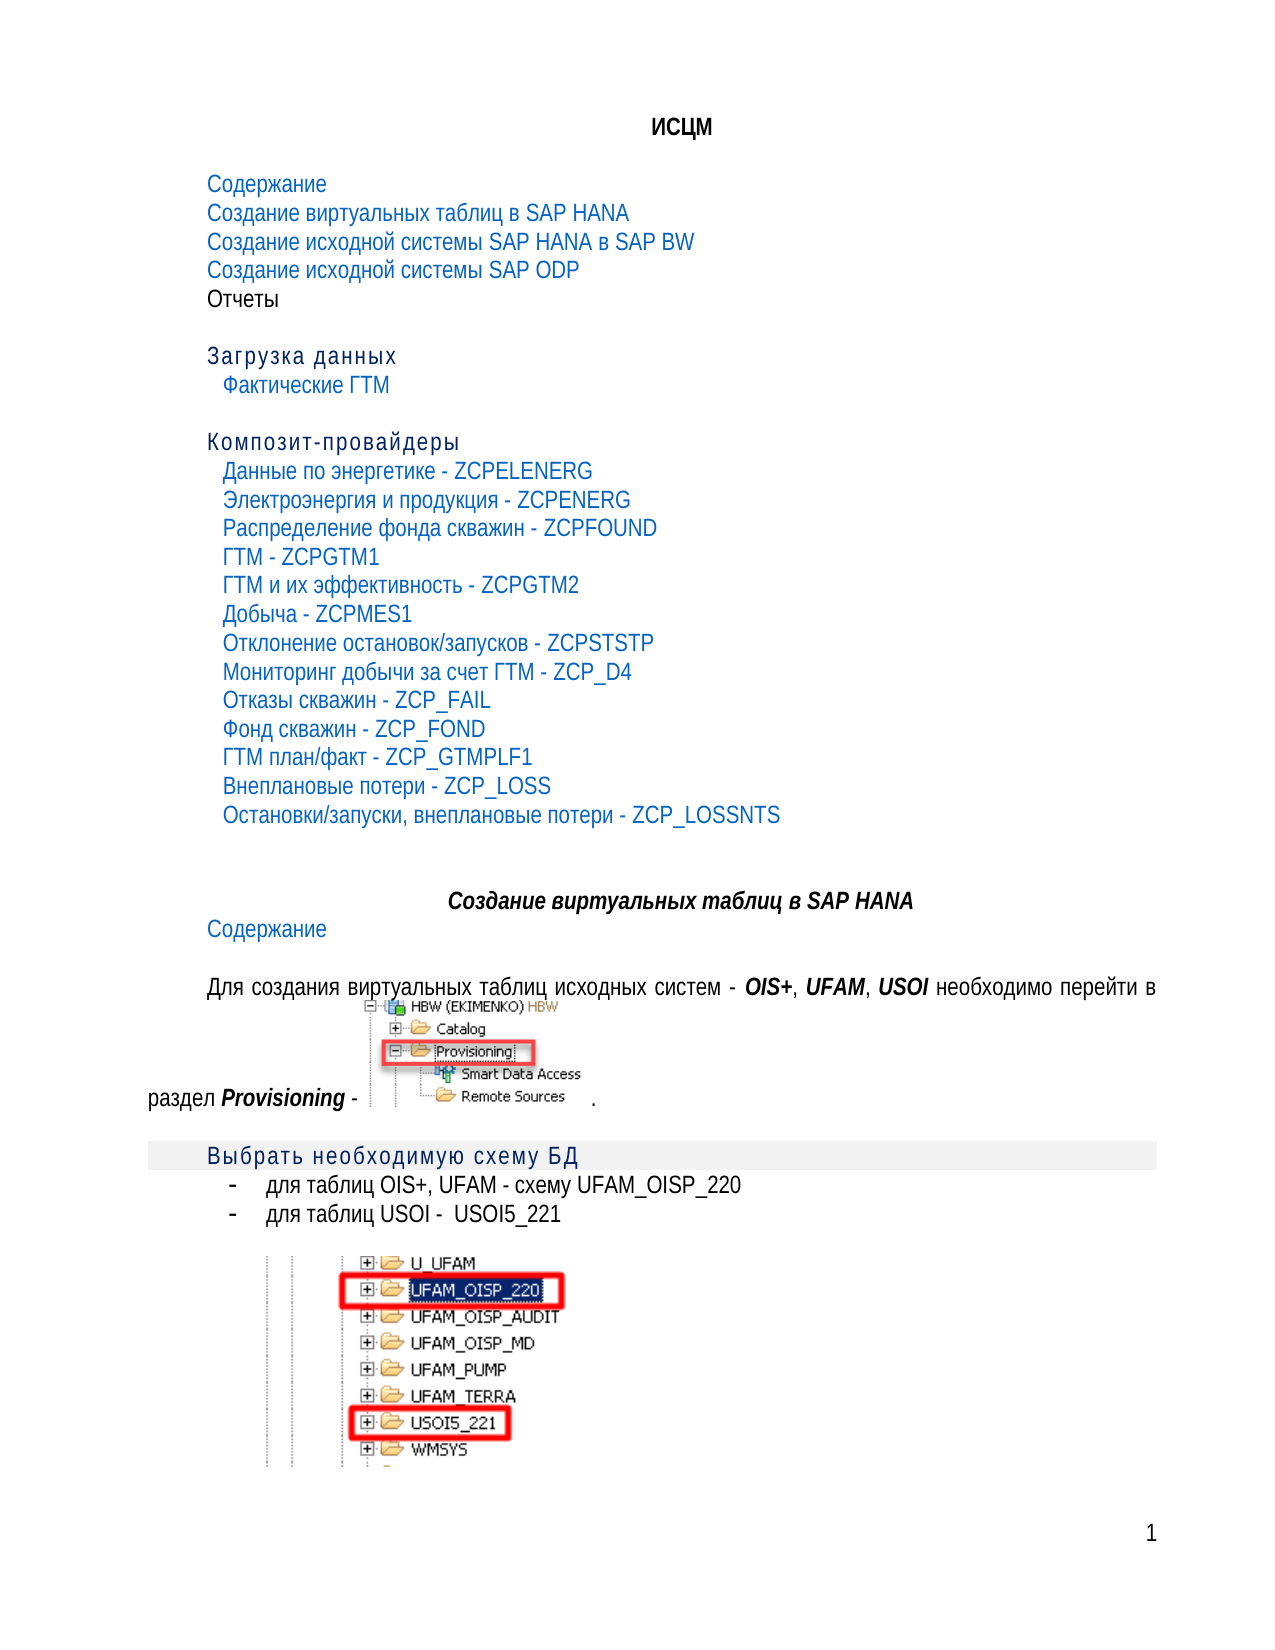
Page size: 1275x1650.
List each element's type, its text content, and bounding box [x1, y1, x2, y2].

picture [362, 1000, 591, 1107]
text Отказы скважин - ZCP_FAIL [148, 685, 1157, 714]
subtitle Создание исходной системы SAP HANA в SAP BW [148, 227, 1157, 255]
text Композит-провайдеры [148, 427, 1157, 456]
text ГТМ и их эффективность - ZCPGTM2 [148, 571, 1157, 599]
text Распределение фонда скважин - ZCPFOUND [148, 513, 1157, 542]
text Загрузка данных [148, 341, 1157, 370]
text Содержание [148, 914, 1157, 943]
text Добыча - ZCPMES1 [148, 599, 1157, 628]
text Фонд скважин - ZCP_FOND [148, 714, 1157, 742]
subtitle Создание виртуальных таблиц в SAP HANA [148, 886, 1157, 914]
text ГТМ - ZCPGTM1 [148, 542, 1157, 571]
text Содержание [148, 169, 1157, 198]
subtitle Создание исходной системы SAP ODP [148, 255, 1157, 284]
text Мониторинг добычи за счет ГТМ - ZCP_D4 [148, 656, 1157, 685]
text Внеплановые потери - ZCP_LOSS [148, 771, 1157, 800]
text Данные по энергетике - ZCPELENERG [148, 456, 1157, 484]
text Электроэнергия и продукция - ZCPENERG [148, 484, 1157, 513]
list для таблиц OIS+, UFAM - схему UFAM_OISP_220 [228, 1170, 1157, 1199]
text ИСЦМ [148, 112, 1157, 141]
text Фактические ГТМ [148, 370, 1157, 399]
subtitle Создание виртуальных таблиц в SAP HANA [148, 198, 1157, 227]
text Выбрать необходимую схему БД [148, 1141, 1157, 1170]
picture [265, 1256, 680, 1467]
list для таблиц USOI - USOI5_221 [228, 1199, 1157, 1227]
text Для создания виртуальных таблиц исходных систем - OIS+, UFAM, USOI необходимо перейти в раздел Provisioning - . [148, 972, 1157, 1112]
text ГТМ план/факт - ZCP_GTMPLF1 [148, 742, 1157, 771]
text Остановки/запуски, внеплановые потери - ZCP_LOSSNTS [148, 800, 1157, 828]
text Отчеты [148, 284, 1157, 313]
text Отклонение остановок/запусков - ZCPSTSTP [148, 628, 1157, 656]
